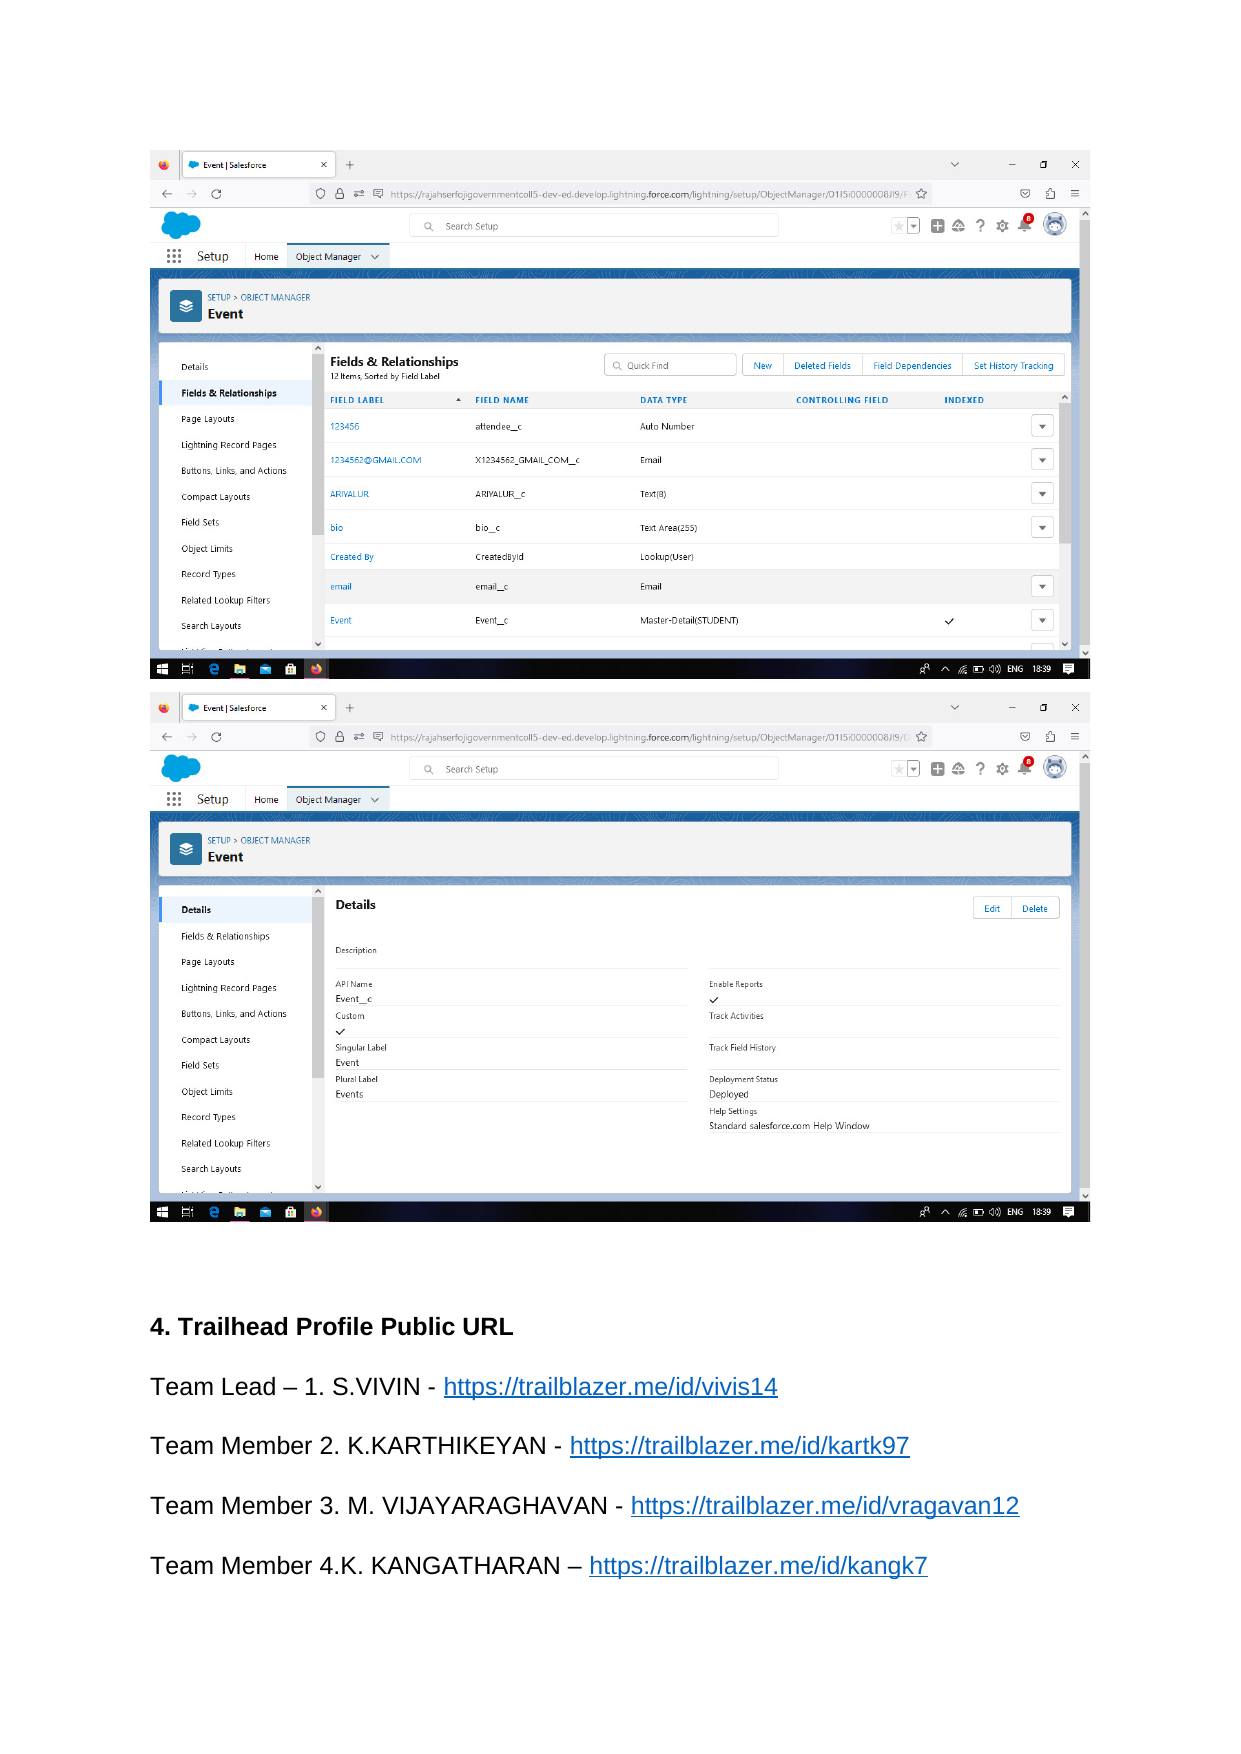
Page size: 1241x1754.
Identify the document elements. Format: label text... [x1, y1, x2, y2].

text Team Lead – 1. S.VIVIN - https://trailblazer.me/id/vivis14 [150, 1371, 1090, 1400]
text Team Member 4.K. KANGATHARAN – https://trailblazer.me/id/kangk7 [150, 1551, 1090, 1579]
picture [150, 150, 1091, 679]
text Team Member 3. M. VIJAYARAGHAVAN - https://trailblazer.me/id/vragavan12 [150, 1491, 1090, 1520]
picture [150, 692, 1091, 1222]
text Team Member 2. K.KARTHIKEYAN - https://trailblazer.me/id/kartk97 [150, 1431, 1090, 1460]
text 4. Trailhead Profile Public URL [150, 1312, 1090, 1340]
